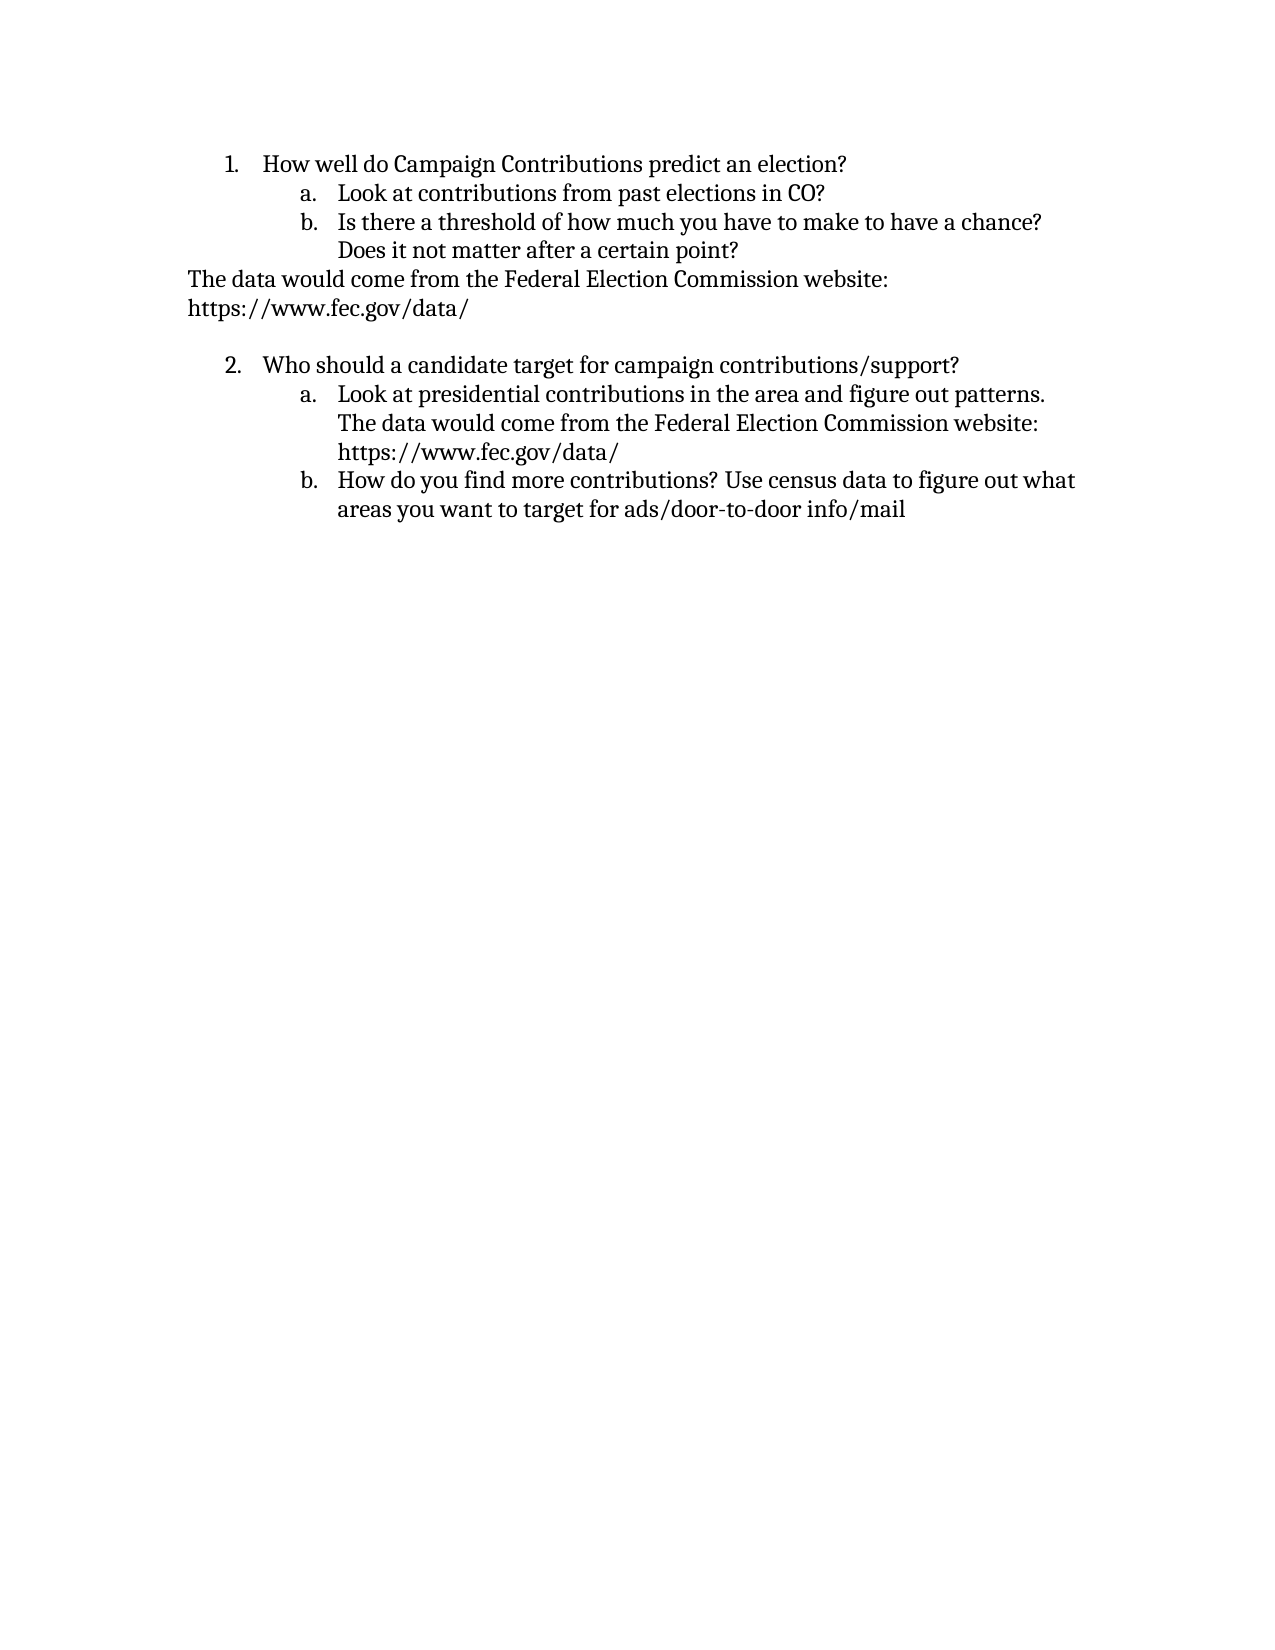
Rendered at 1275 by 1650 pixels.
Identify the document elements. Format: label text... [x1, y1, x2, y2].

list Look at contributions from past elections in CO? [300, 179, 1087, 207]
text The data would come from the Federal Election Commission website: https://www.fec.gov/data/ [187, 265, 1087, 322]
list Look at presidential contributions in the area and figure out patterns. The data would come from the Federal Election Commission website: https://www.fec.gov/data/ [300, 380, 1087, 466]
list How do you find more contributions? Use census data to figure out what areas you want to target for ads/door-to-door info/mail [300, 466, 1087, 524]
list Is there a threshold of how much you have to make to have a chance? Does it not matter after a certain point? [300, 207, 1087, 265]
list How well do Campaign Contributions predict an election? [225, 150, 1087, 179]
list Who should a candidate target for campaign contributions/support? [225, 351, 1087, 380]
